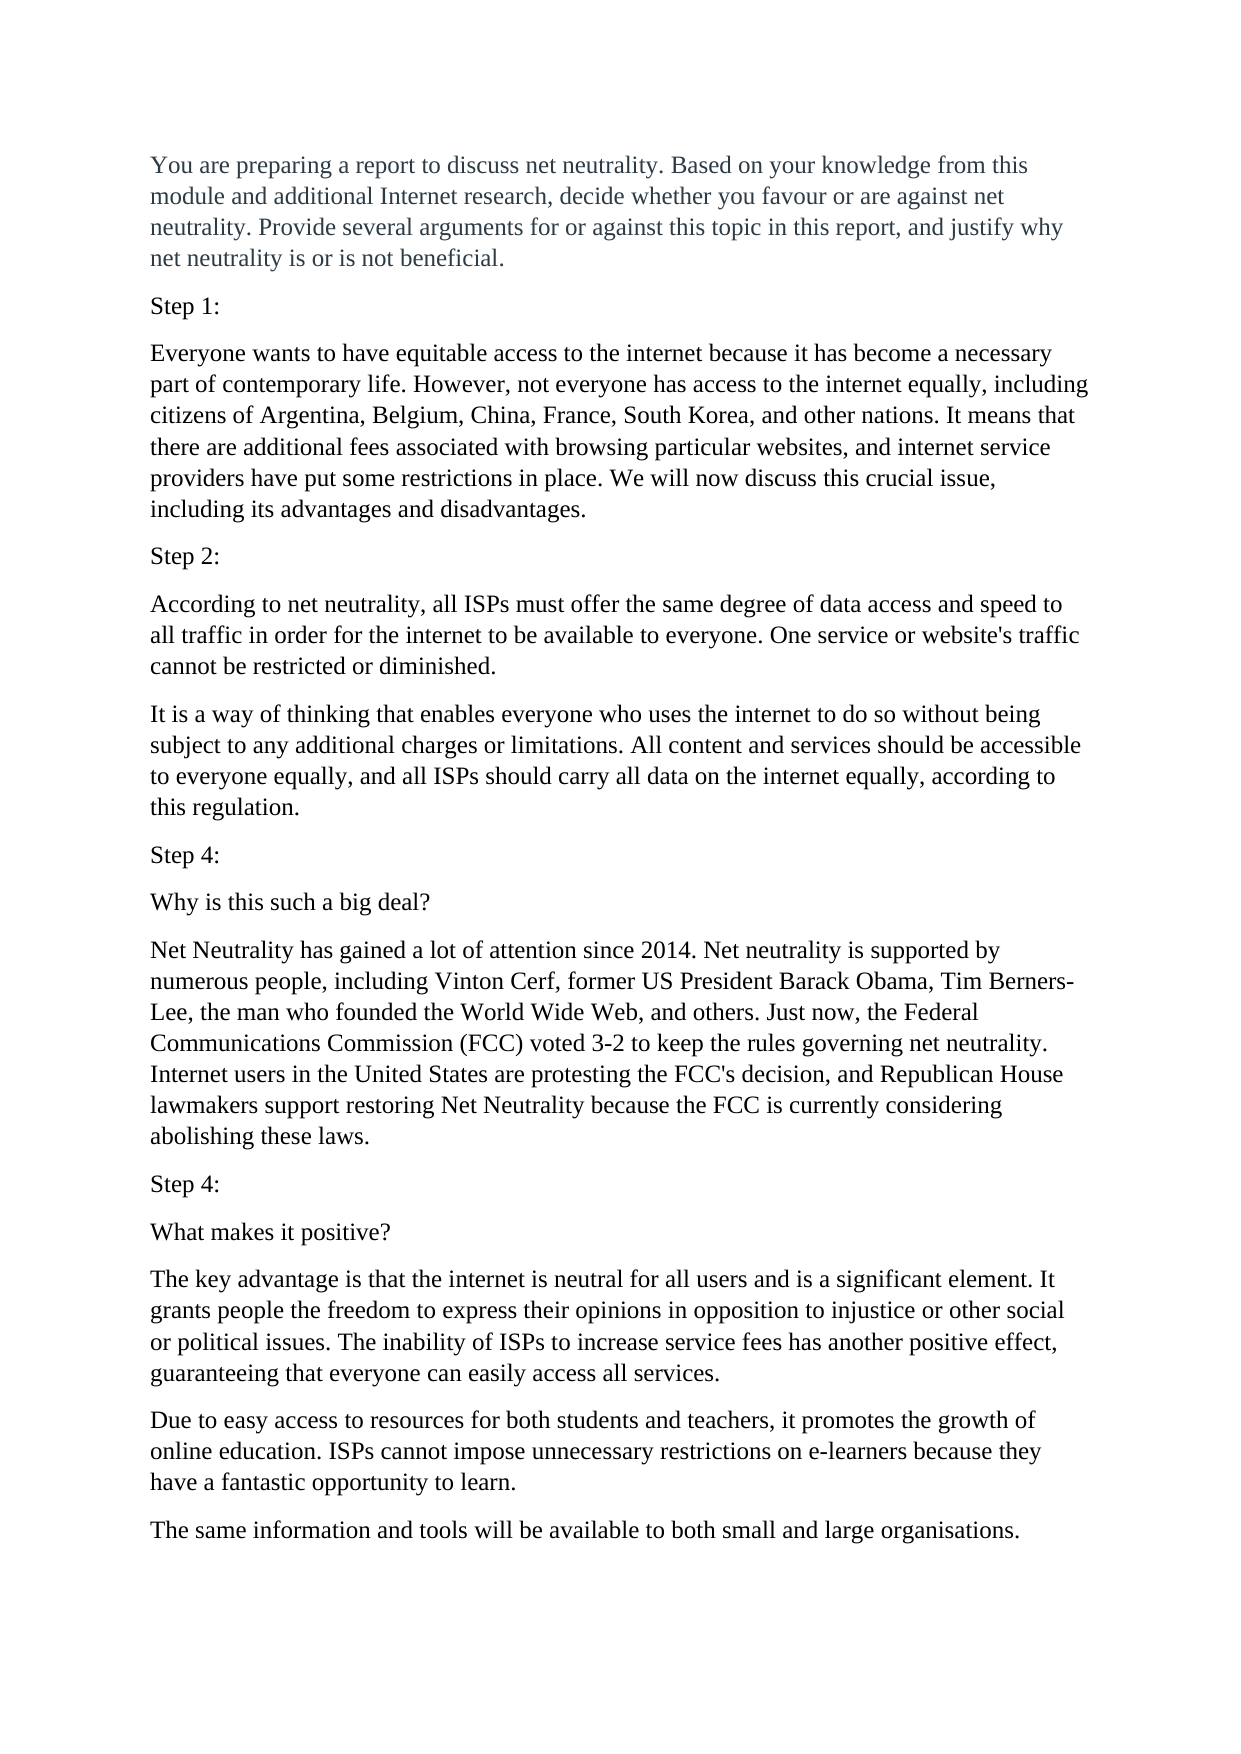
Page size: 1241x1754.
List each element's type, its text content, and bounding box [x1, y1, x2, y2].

text According to net neutrality, all ISPs must offer the same degree of data access and speed to all traffic in order for the internet to be available to everyone. One service or website's traffic cannot be restricted or diminished. [150, 589, 1090, 680]
text Step 4: [150, 1169, 1090, 1198]
text You are preparing a report to discuss net neutrality. Based on your knowledge from this module and additional Internet research, decide whether you favour or are against net neutrality. Provide several arguments for or against this topic in this report, and justify why net neutrality is or is not beneficial. [150, 150, 1090, 272]
text What makes it positive? [150, 1217, 1090, 1246]
text The same information and tools will be available to both small and large organisations. [150, 1515, 1090, 1544]
text Everyone wants to have equitable access to the internet because it has become a necessary part of contemporary life. However, not everyone has access to the internet equally, including citizens of Argentina, Belgium, China, France, South Korea, and other nations. It means that there are additional fees associated with browsing particular websites, and internet service providers have put some restrictions in place. We will now discuss this crucial issue, including its advantages and disadvantages. [150, 338, 1090, 522]
text The key advantage is that the internet is neutral for all users and is a significant element. It grants people the freedom to express their opinions in opposition to injustice or other social or political issues. The inability of ISPs to increase service fees has another positive effect, guaranteeing that everyone can easily access all services. [150, 1264, 1090, 1386]
text It is a way of thinking that enables everyone who uses the internet to do so without being subject to any additional charges or limitations. All content and services should be accessible to everyone equally, and all ISPs should carry all data on the internet equally, according to this regulation. [150, 699, 1090, 821]
text Why is this such a big deal? [150, 887, 1090, 916]
text Step 2: [150, 541, 1090, 570]
text Step 4: [150, 840, 1090, 868]
text Due to easy access to resources for both students and teachers, it promotes the growth of online education. ISPs cannot impose unnecessary restrictions on e-learners because they have a fantastic opportunity to learn. [150, 1405, 1090, 1496]
text Step 1: [150, 291, 1090, 319]
text Net Neutrality has gained a lot of attention since 2014. Net neutrality is supported by numerous people, including Vinton Cerf, former US President Barack Obama, Tim Berners-Lee, the man who founded the World Wide Web, and others. Just now, the Federal Communications Commission (FCC) voted 3-2 to keep the rules governing net neutrality. Internet users in the United States are protesting the FCC's decision, and Republican House lawmakers support restoring Net Neutrality because the FCC is currently considering abolishing these laws. [150, 935, 1090, 1150]
